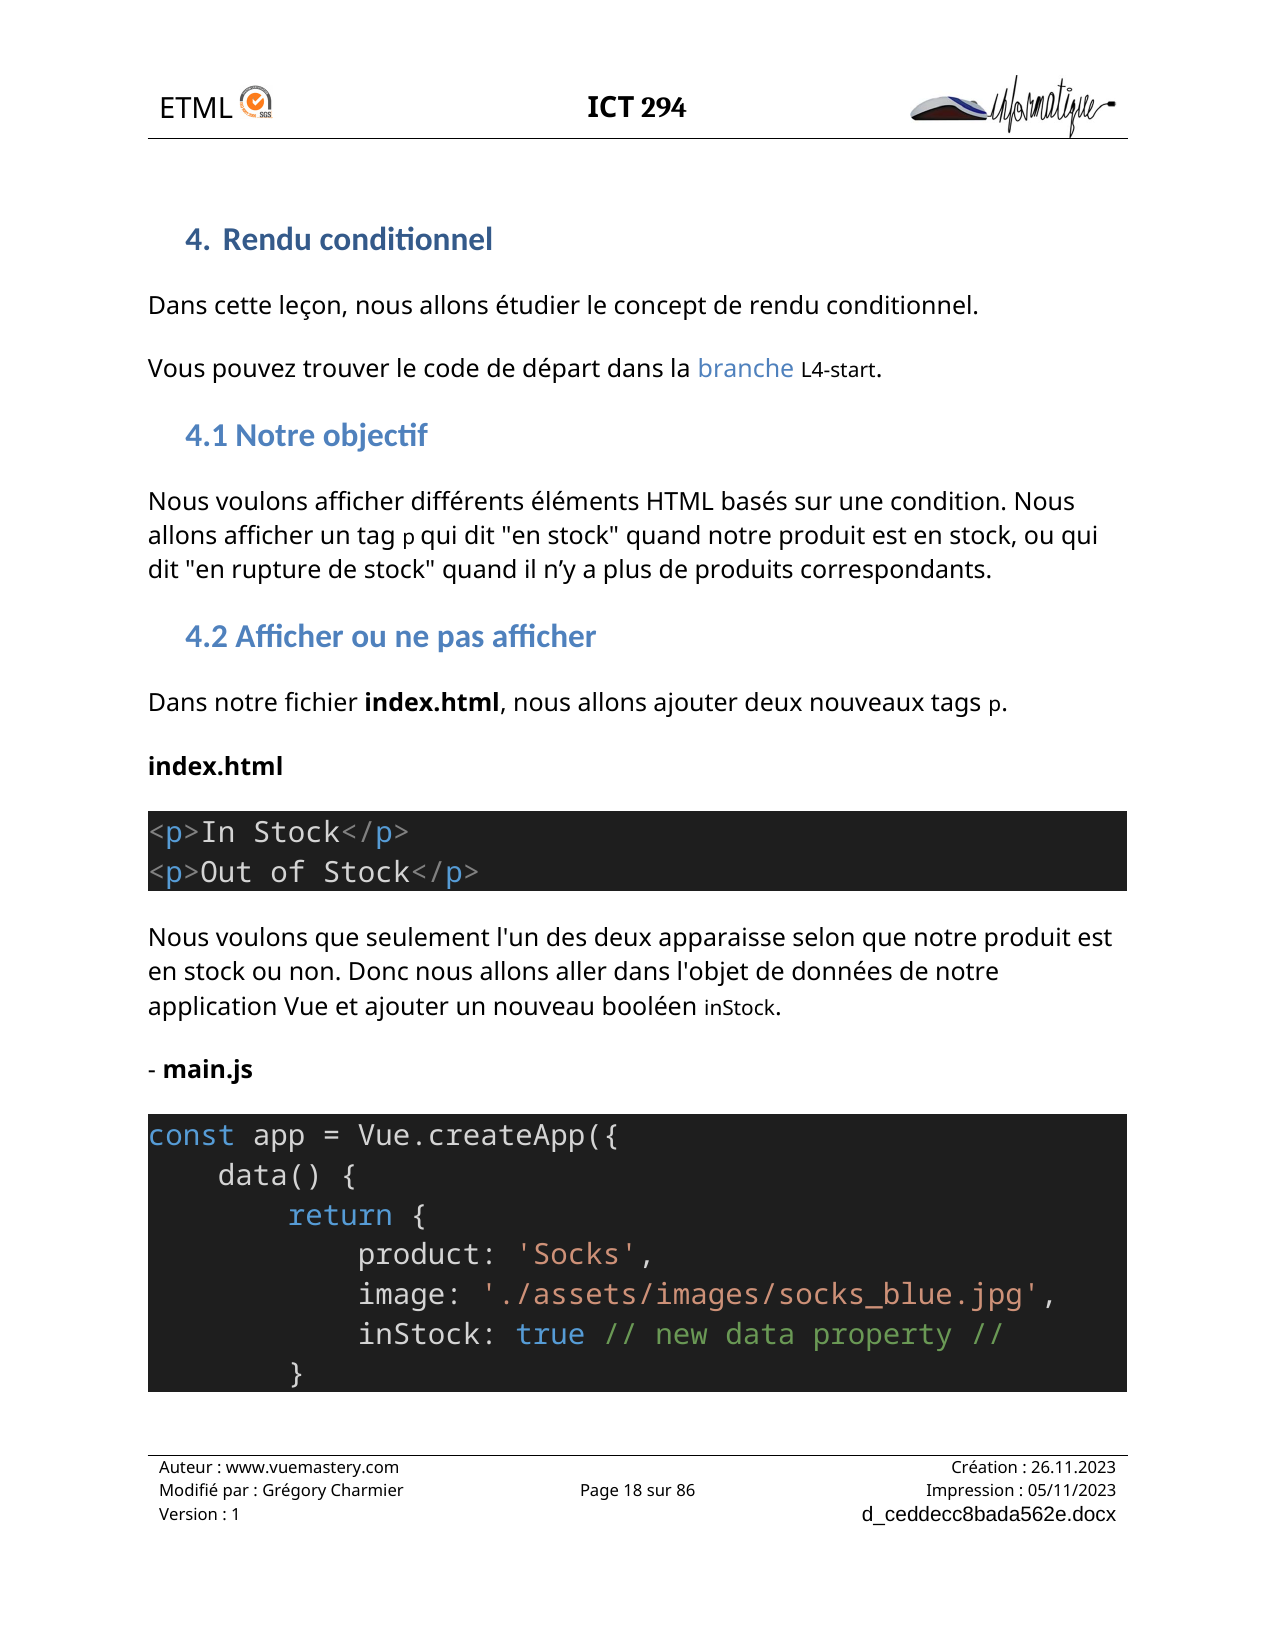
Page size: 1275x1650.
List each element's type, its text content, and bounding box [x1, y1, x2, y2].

text product: 'Socks', [148, 1234, 1127, 1273]
subtitle Rendu conditionnel [185, 217, 1127, 258]
text inStock: true // new data property // [148, 1313, 1127, 1353]
text const app = Vue.createApp({ [148, 1114, 1127, 1154]
picture [239, 85, 273, 119]
text } [148, 1353, 1127, 1392]
text return { [148, 1194, 1127, 1234]
subtitle Notre objectif [185, 414, 1127, 454]
text Dans notre fichier index.html, nous allons ajouter deux nouveaux tags p. [148, 685, 1127, 719]
text image: './assets/images/socks_blue.jpg', [148, 1273, 1127, 1313]
text Nous voulons que seulement l'un des deux apparaisse selon que notre produit est en stock ou non. Donc nous allons aller dans l'objet de données de notre application Vue et ajouter un nouveau booléen inStock. [148, 920, 1127, 1022]
text - main.js [148, 1051, 1127, 1085]
text Dans cette leçon, nous allons étudier le concept de rendu conditionnel. [148, 287, 1127, 321]
text Nous voulons afficher différents éléments HTML basés sur une condition. Nous allons afficher un tag p qui dit "en stock" quand notre produit est en stock, ou qui dit "en rupture de stock" quand il n’y a plus de produits correspondants. [148, 484, 1127, 586]
picture [910, 75, 1117, 138]
text index.html [148, 748, 1127, 782]
text <p>In Stock</p> [148, 811, 1127, 851]
text <p>Out of Stock</p> [148, 851, 1127, 891]
subtitle Afficher ou ne pas afficher [185, 615, 1127, 656]
text data() { [148, 1154, 1127, 1194]
text Vous pouvez trouver le code de départ dans la branche L4-start. [148, 351, 1127, 385]
